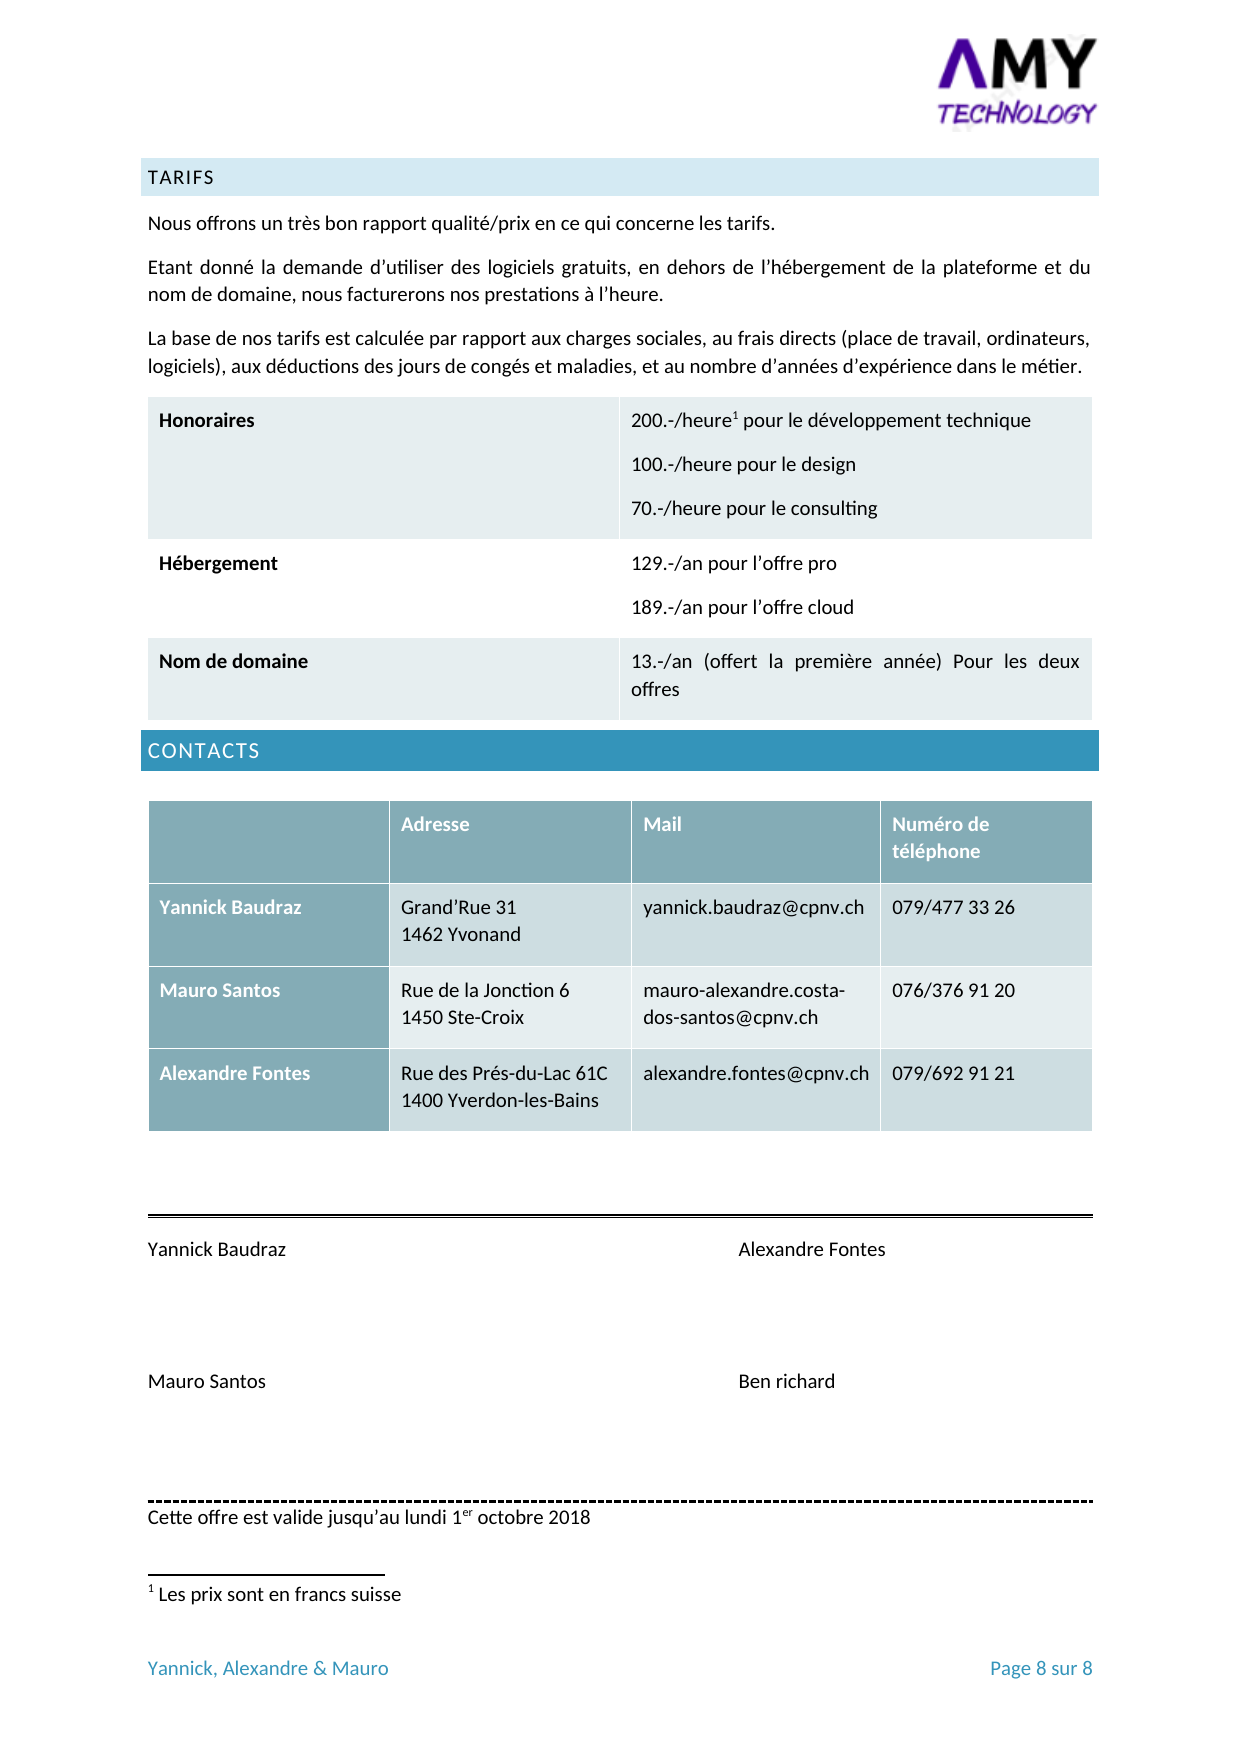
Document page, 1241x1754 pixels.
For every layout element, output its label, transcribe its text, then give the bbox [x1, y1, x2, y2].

table_cell Nom de domaine [148, 638, 619, 720]
table_cell 13.-/an (offert la première année) Pour les deux offres [620, 638, 1092, 720]
table_header Numéro de téléphone [881, 801, 1092, 883]
subtitle Tarifs [148, 164, 1093, 190]
text Nous offrons un très bon rapport qualité/prix en ce qui concerne les tarifs. [148, 210, 1093, 236]
table_cell 079/477 33 26 [881, 884, 1092, 966]
table_cell Rue de la Jonction 6 1450 Ste-Croix [390, 967, 631, 1048]
text Cette offre est valide jusqu’au lundi 1er octobre 2018 [148, 1500, 1093, 1530]
text Yannick Baudraz Alexandre Fontes [148, 1236, 1093, 1261]
picture [926, 34, 1108, 132]
text Mauro Santos Ben richard [148, 1368, 1093, 1394]
table_cell Mauro Santos [149, 967, 389, 1048]
table_cell Hébergement [148, 540, 619, 638]
table_header Honoraires [148, 397, 619, 539]
table_cell Rue des Prés-du-Lac 61C 1400 Yverdon-les-Bains [390, 1049, 631, 1131]
text Etant donné la demande d’utiliser des logiciels gratuits, en dehors de l’hébergement de la plateforme et du nom de domaine, nous facturerons nos prestations à l’heure. [148, 254, 1093, 307]
table_header Adresse [390, 801, 631, 883]
table_cell alexandre.fontes@cpnv.ch [632, 1049, 880, 1131]
table_cell Yannick Baudraz [149, 884, 389, 966]
table_cell 079/692 91 21 [881, 1049, 1092, 1131]
table_cell Alexandre Fontes [149, 1049, 389, 1131]
table_cell mauro-alexandre.costa-dos-santos@cpnv.ch [632, 967, 880, 1048]
table_cell 076/376 91 20 [881, 967, 1092, 1048]
subtitle Contacts [148, 736, 1093, 764]
table_header [149, 801, 389, 883]
table_header Mail [632, 801, 880, 883]
text La base de nos tarifs est calculée par rapport aux charges sociales, au frais directs (place de travail, ordinateurs, logiciels), aux déductions des jours de congés et maladies, et au nombre d’années d’expérience dans le métier. [148, 326, 1093, 378]
table_cell 129.-/an pour l’offre pro 189.-/an pour l’offre cloud [620, 540, 1092, 638]
table_header 200.-/heure pour le développement technique 100.-/heure pour le design 70.-/heure pour le consulting [620, 397, 1092, 539]
table_cell Grand’Rue 31 1462 Yvonand [390, 884, 631, 966]
table_cell yannick.baudraz@cpnv.ch [632, 884, 880, 966]
